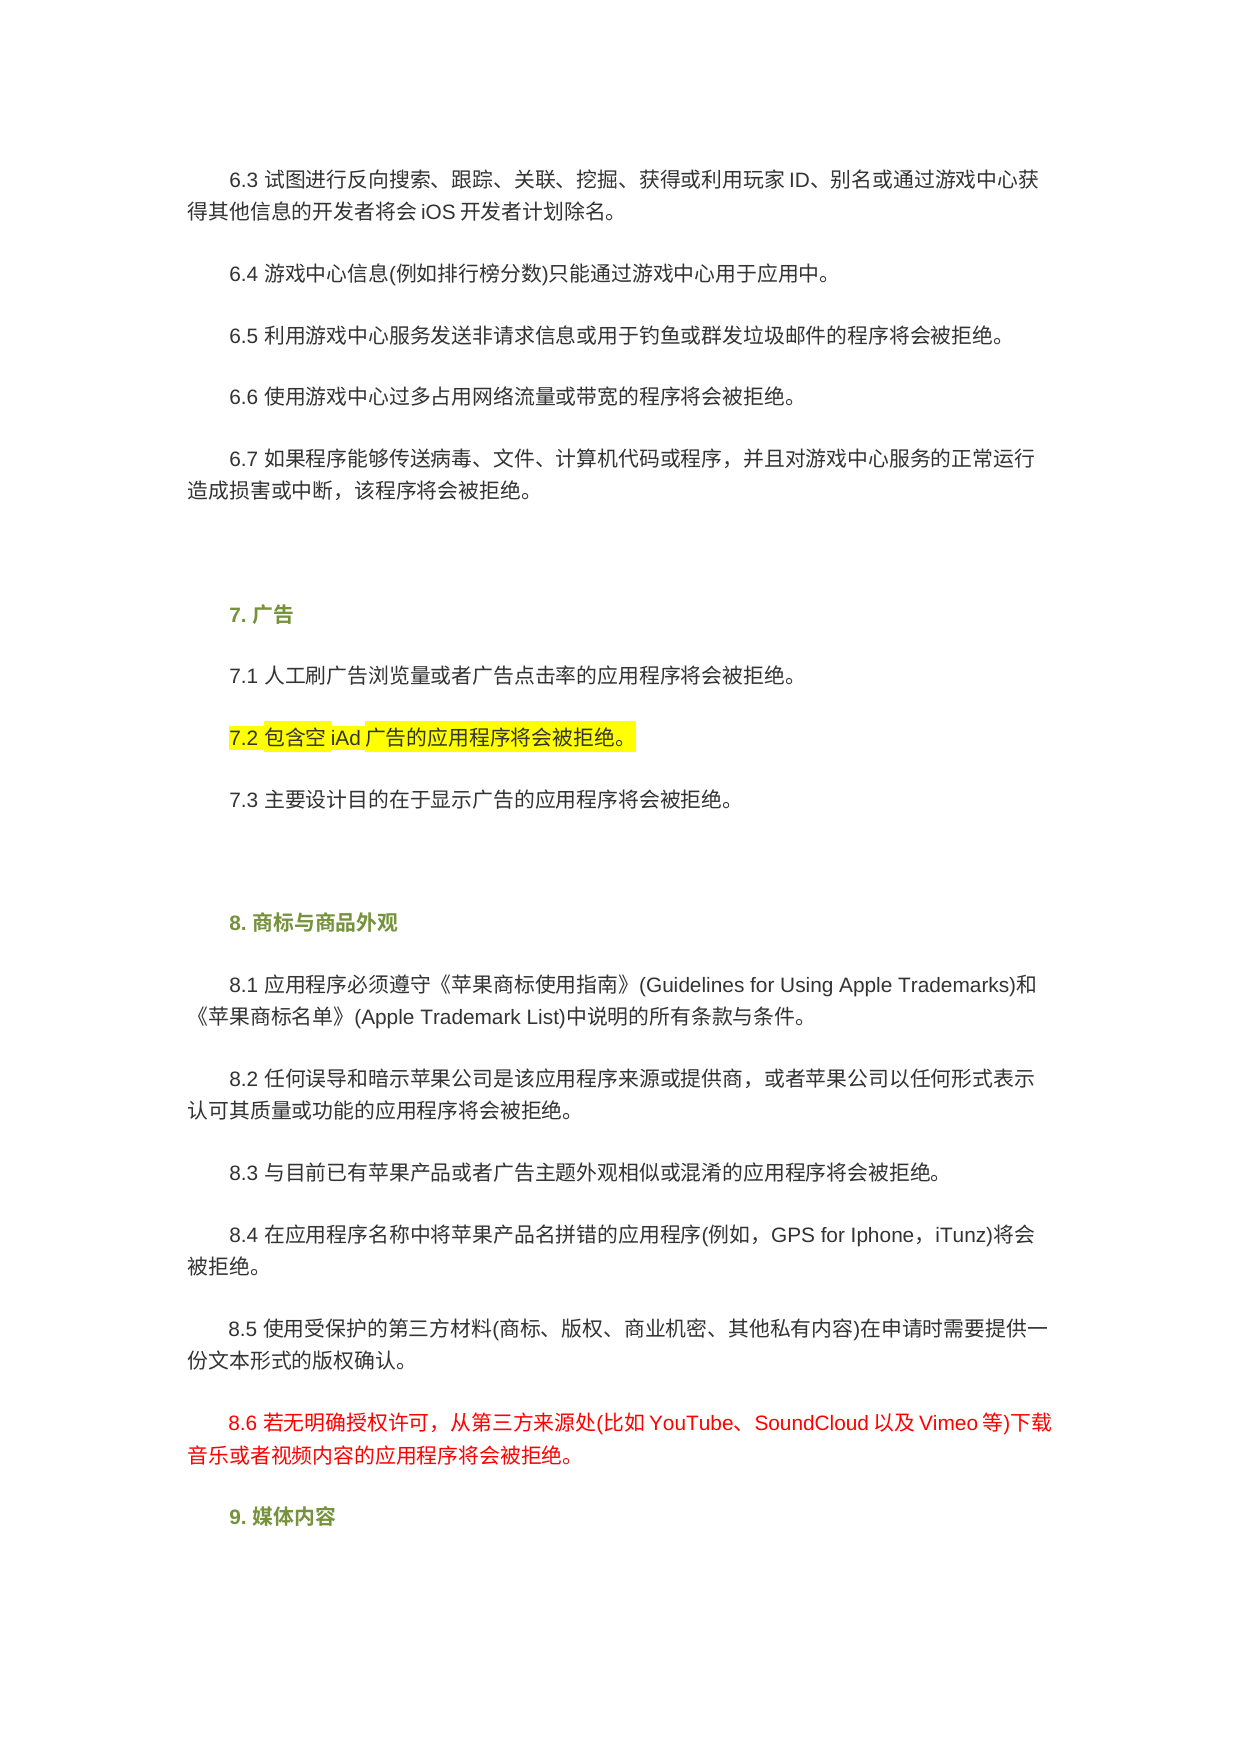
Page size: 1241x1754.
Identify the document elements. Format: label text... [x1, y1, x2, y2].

text 7.1 人工刷广告浏览量或者广告点击率的应用程序将会被拒绝。 [187, 659, 1053, 691]
text 7.2 包含空iAd广告的应用程序将会被拒绝。 [187, 720, 1053, 753]
text 7. 广告 [187, 597, 1053, 629]
text 9. 媒体内容 [187, 1499, 1053, 1532]
text 6.5 利用游戏中心服务发送非请求信息或用于钓鱼或群发垃圾邮件的程序将会被拒绝。 [187, 318, 1053, 350]
text 8.4 在应用程序名称中将苹果产品名拼错的应用程序(例如，GPS for Iphone，iTunz)将会被拒绝。 [187, 1217, 1053, 1282]
text 7.3 主要设计目的在于显示广告的应用程序将会被拒绝。 [187, 782, 1053, 814]
text 8.5 使用受保护的第三方材料(商标、版权、商业机密、其他私有内容)在申请时需要提供一份文本形式的版权确认。 [187, 1311, 1053, 1376]
text 8.1 应用程序必须遵守《苹果商标使用指南》(Guidelines for Using Apple Trademarks)和《苹果商标名单》(Apple Trademark List)中说明的所有条款与条件。 [187, 967, 1053, 1032]
text 8.3 与目前已有苹果产品或者广告主题外观相似或混淆的应用程序将会被拒绝。 [187, 1155, 1053, 1188]
text 8.6 若无明确授权许可，从第三方来源处(比如YouTube、SoundCloud以及Vimeo等)下载音乐或者视频内容的应用程序将会被拒绝。 [187, 1405, 1053, 1470]
text 8.2 任何误导和暗示苹果公司是该应用程序来源或提供商，或者苹果公司以任何形式表示认可其质量或功能的应用程序将会被拒绝。 [187, 1061, 1053, 1126]
text 6.3 试图进行反向搜索、跟踪、关联、挖掘、获得或利用玩家ID、别名或通过游戏中心获得其他信息的开发者将会iOS开发者计划除名。 [187, 162, 1053, 227]
text 8. 商标与商品外观 [187, 905, 1053, 938]
text 6.4 游戏中心信息(例如排行榜分数)只能通过游戏中心用于应用中。 [187, 256, 1053, 289]
text 6.7 如果程序能够传送病毒、文件、计算机代码或程序，并且对游戏中心服务的正常运行造成损害或中断，该程序将会被拒绝。 [187, 441, 1053, 506]
text 6.6 使用游戏中心过多占用网络流量或带宽的程序将会被拒绝。 [187, 379, 1053, 412]
